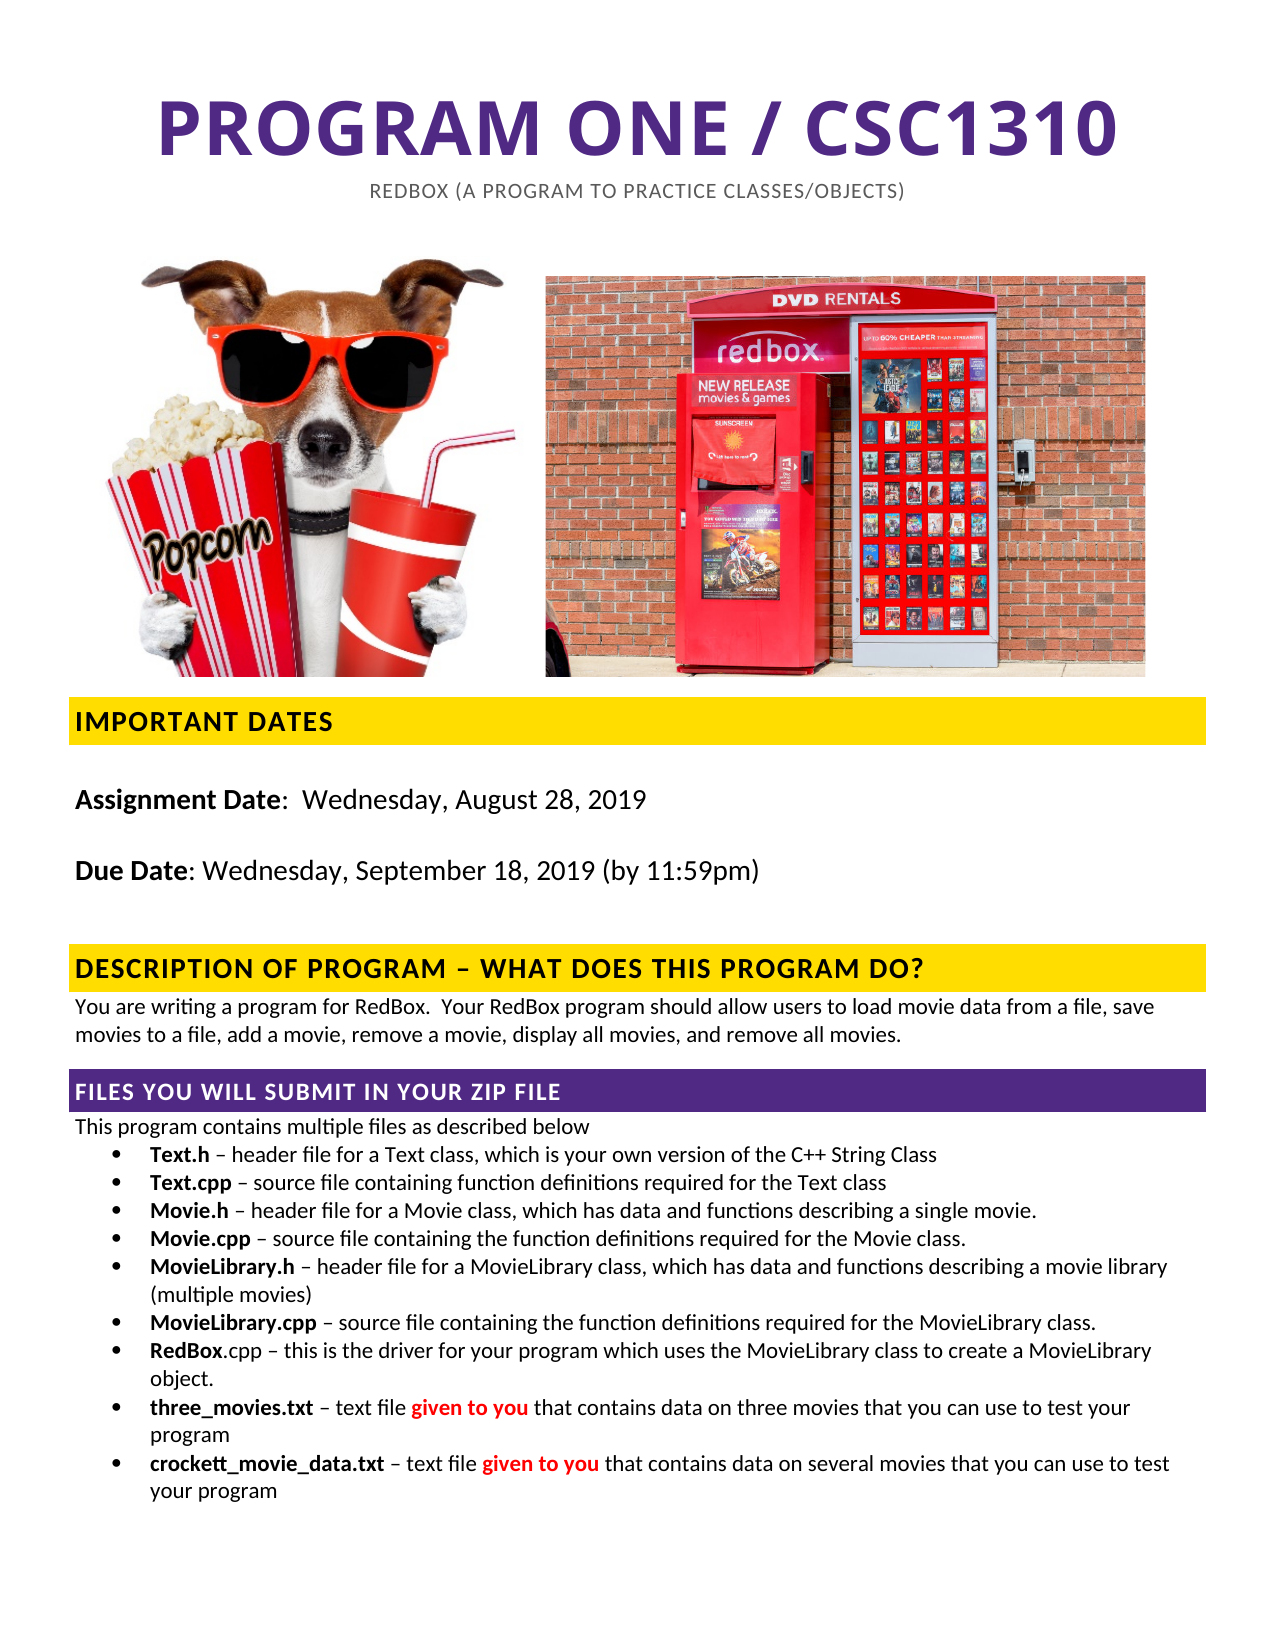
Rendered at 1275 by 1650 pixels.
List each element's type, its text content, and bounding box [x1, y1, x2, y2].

text Due Date: Wednesday, September 18, 2019 (by 11:59pm) [75, 852, 1200, 888]
title Program ONE / CSC1310 [75, 75, 1200, 177]
list Movie.h – header file for a Movie class, which has data and functions describing a single movie. [112, 1196, 1200, 1224]
text This program contains multiple files as described below [75, 1112, 1200, 1140]
list three_movies.txt – text file given to you that contains data on three movies that you can use to test your program [112, 1393, 1200, 1449]
list MovieLibrary.cpp – source file containing the function definitions required for the MovieLibrary class. [112, 1308, 1200, 1337]
subtitle Files you will submit in your zip file [75, 1076, 1200, 1106]
text You are writing a program for RedBox. Your RedBox program should allow users to load movie data from a file, save movies to a file, add a movie, remove a movie, display all movies, and remove all movies. [75, 992, 1200, 1048]
text Assignment Date: Wednesday, August 28, 2019 [75, 781, 1200, 817]
list Text.h – header file for a Text class, which is your own version of the C++ String Class [112, 1140, 1200, 1168]
list RedBox.cpp – this is the driver for your program which uses the MovieLibrary class to create a MovieLibrary object. [112, 1337, 1200, 1393]
picture [75, 256, 1146, 677]
list MovieLibrary.h – header file for a MovieLibrary class, which has data and functions describing a movie library (multiple movies) [112, 1252, 1200, 1308]
subtitle redbox (a program to practice classes/objects) [75, 177, 1200, 204]
subtitle Description of program – what does this program do? [75, 951, 1200, 986]
list Movie.cpp – source file containing the function definitions required for the Movie class. [112, 1224, 1200, 1252]
list Text.cpp – source file containing function definitions required for the Text class [112, 1168, 1200, 1196]
list crockett_movie_data.txt – text file given to you that contains data on several movies that you can use to test your program [112, 1449, 1200, 1505]
subtitle important dates [75, 704, 1200, 739]
